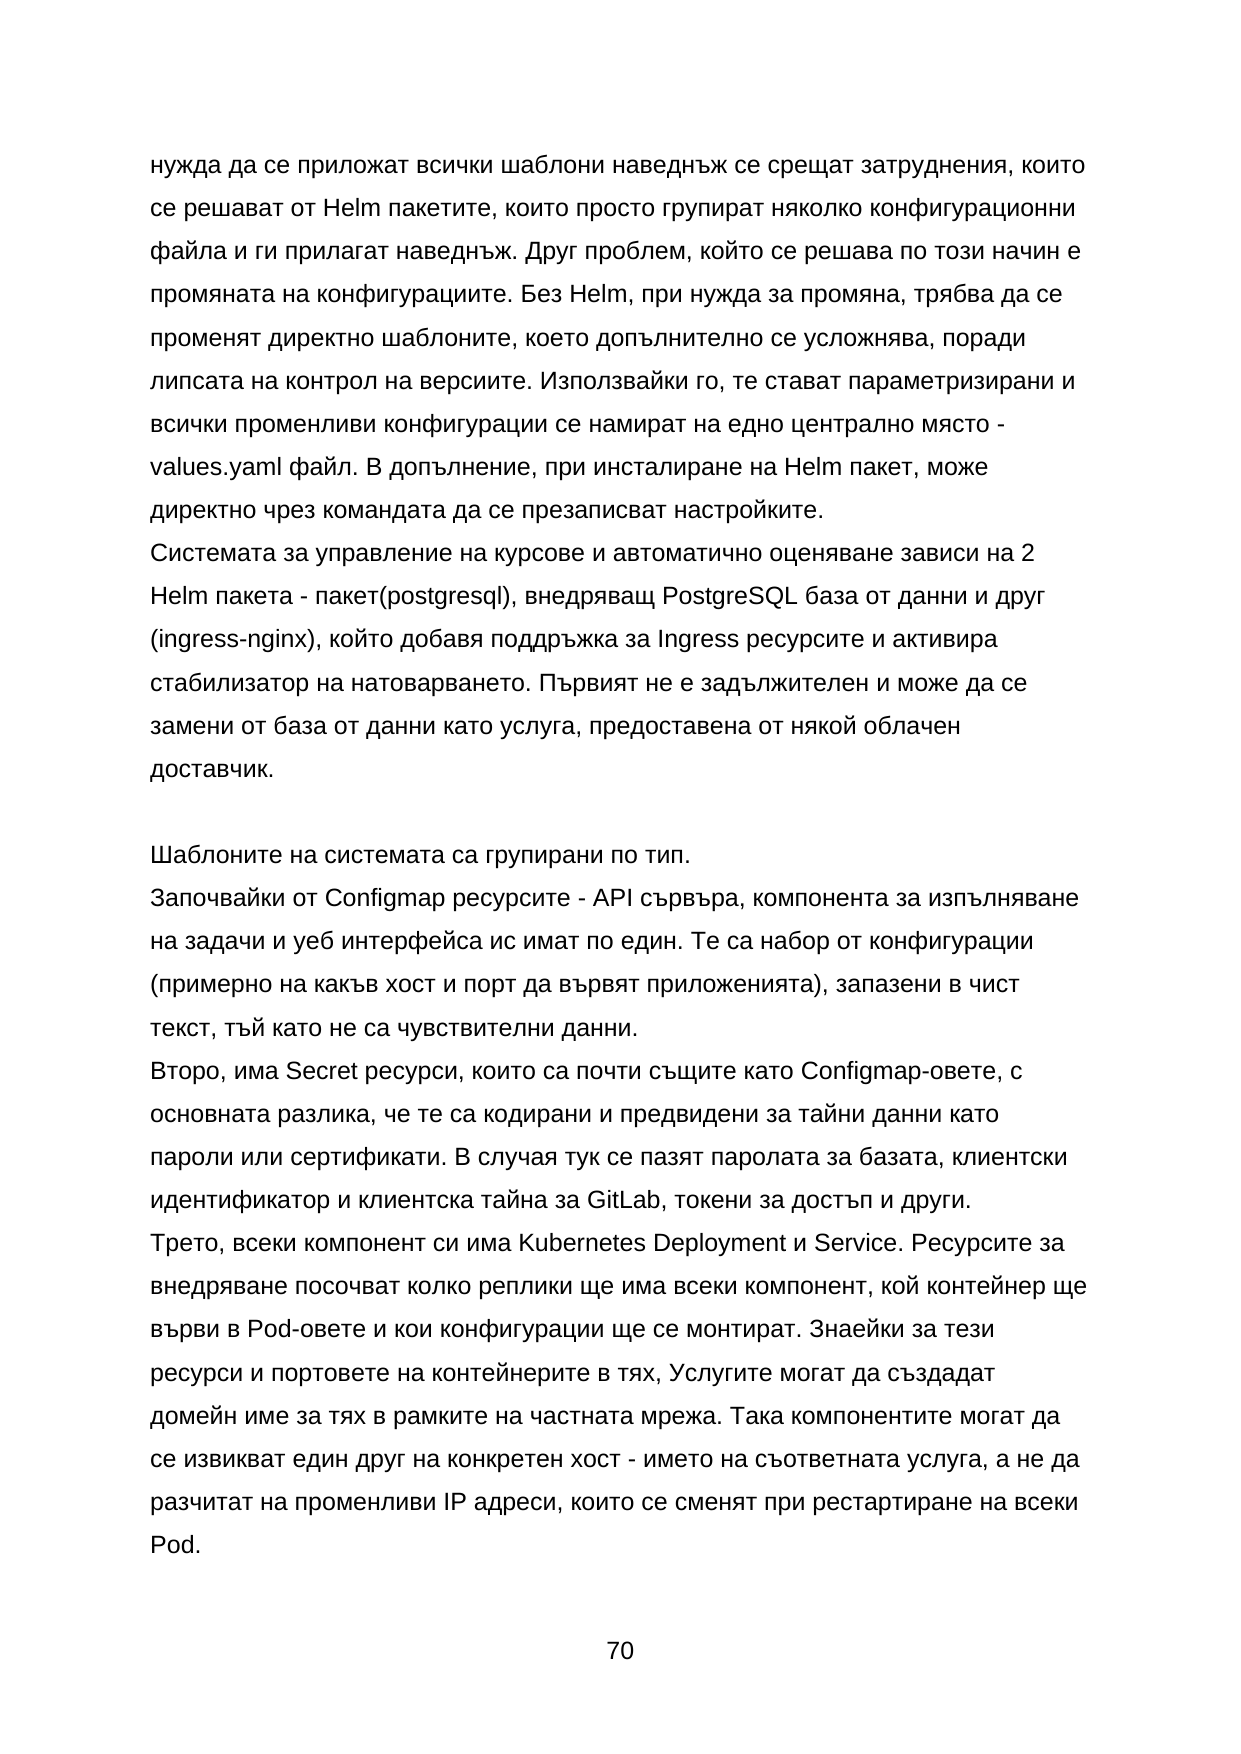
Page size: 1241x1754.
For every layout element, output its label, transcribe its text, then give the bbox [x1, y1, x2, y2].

text Шаблоните на системата са групирани по тип. [150, 840, 1090, 869]
text Започвайки от Configmap ресурсите - API сървъра, компонента за изпълняване на задачи и уеб интерфейса ис имат по един. Те са набор от конфигурации (примерно на какъв хост и порт да вървят приложенията), запазени в чист текст, тъй като не са чувствителни данни. [150, 883, 1090, 1041]
text Системата за управление на курсове и автоматично оценяване зависи на 2 Helm пакета - пакет(postgresql), внедряващ PostgreSQL база от данни и друг (ingress-nginx), който добавя поддръжка за Ingress ресурсите и активира стабилизатор на натоварването. Първият не е задължителен и може да се замени от база от данни като услуга, предоставена от някой облачен доставчик. [150, 538, 1090, 782]
text Трето, всеки компонент си има Kubernetes Deployment и Service. Ресурсите за внедряване посочват колко реплики ще има всеки компонент, кой контейнер ще върви в Pod-овете и кои конфигурации ще се монтират. Знаейки за тези ресурси и портовете на контейнерите в тях, Услугите могат да създадат домейн име за тях в рамките на частната мрежа. Така компонентите могат да се извикват един друг на конкретен хост - името на съответната услуга, а не да разчитат на променливи IP адреси, които се сменят при рестартиране на всеки Pod. [150, 1228, 1090, 1559]
text Второ, има Secret ресурси, които са почти същите като Configmap-овете, с основната разлика, че те са кодирани и предвидени за тайни данни като пароли или сертификати. В случая тук се пазят паролата за базата, клиентски идентификатор и клиентска тайна за GitLab, токени за достъп и други. [150, 1056, 1090, 1214]
